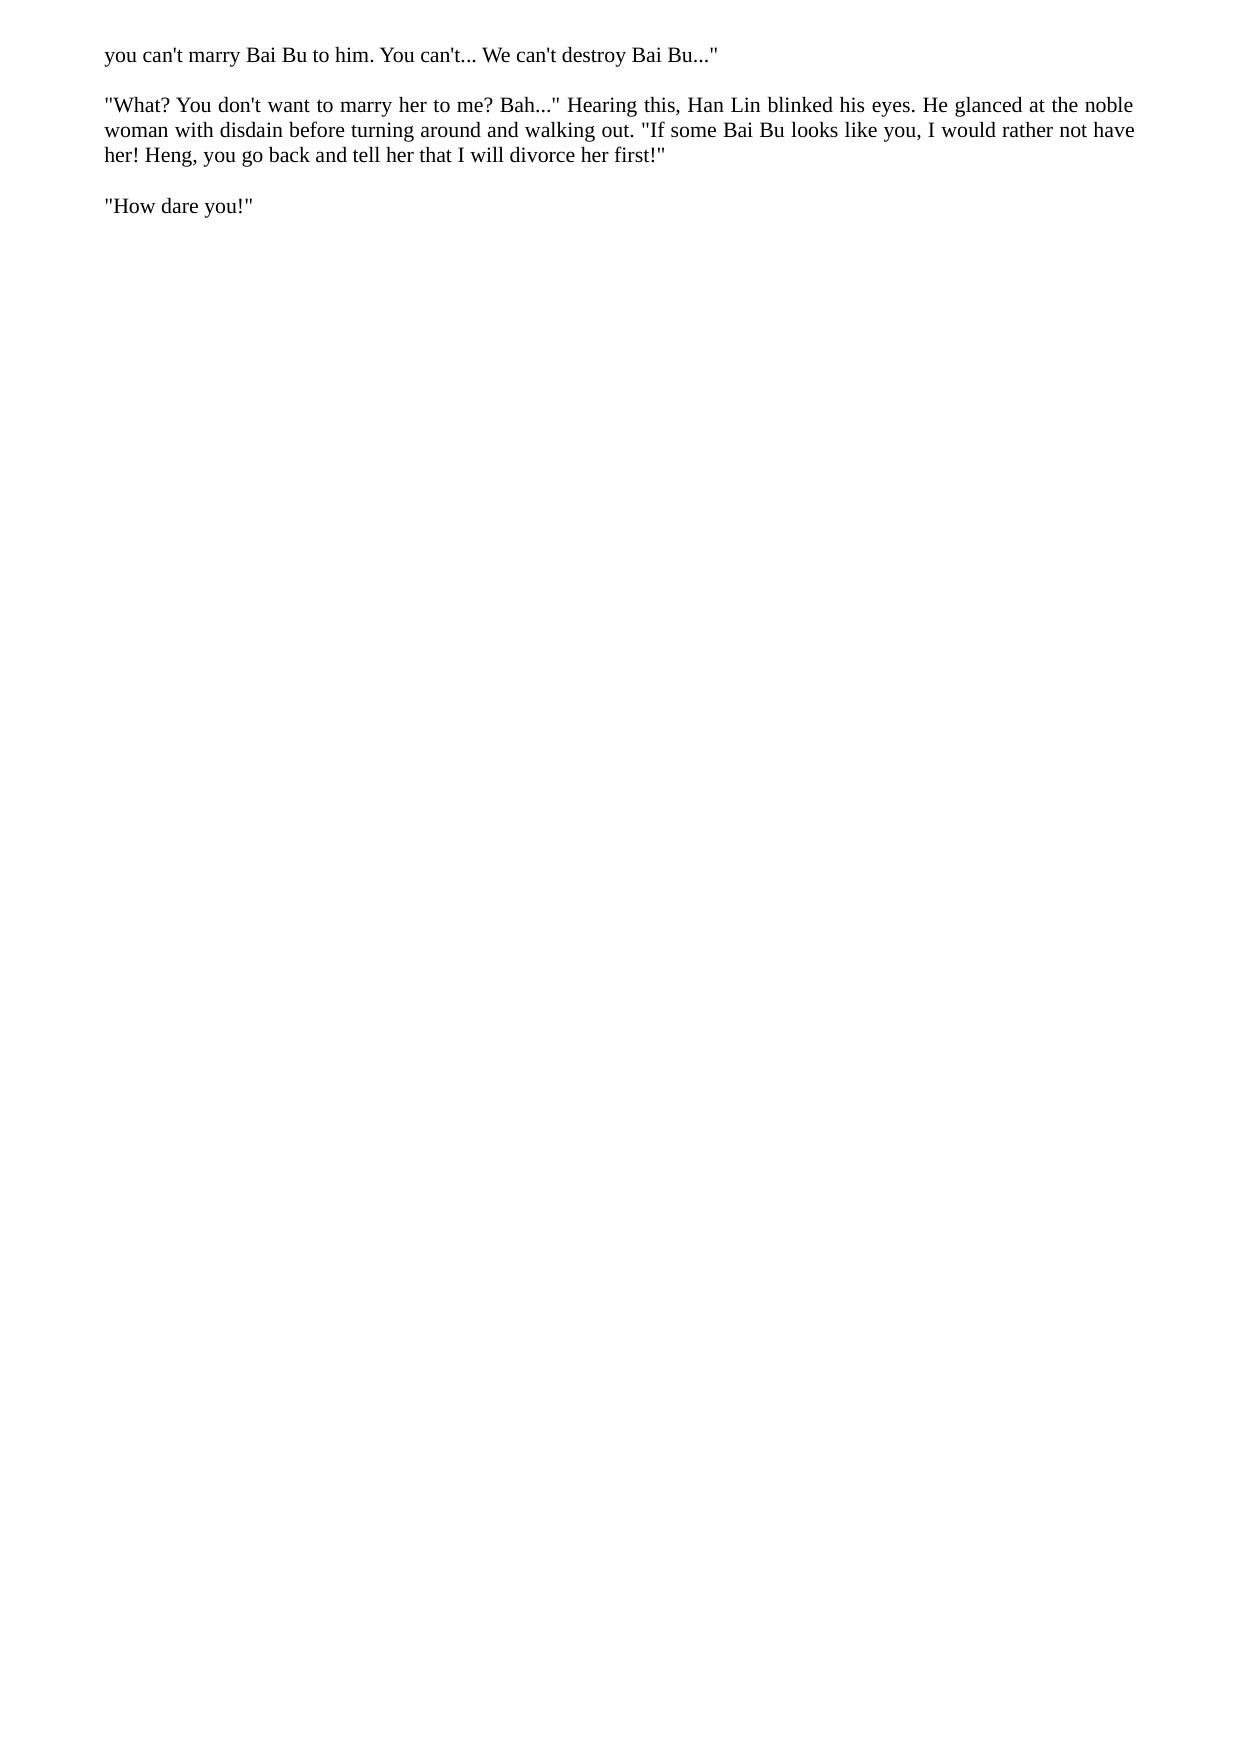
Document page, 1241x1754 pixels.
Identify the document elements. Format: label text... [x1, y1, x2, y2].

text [104, 42, 1136, 67]
text "How dare you!" [104, 193, 1136, 218]
text "What? You don't want to marry her to me? Bah..." Hearing this, Han Lin blinked his eyes. He glanced at the noble woman with disdain before turning around and walking out. "If some Bai Bu looks like you, I would rather not have her! Heng, you go back and tell her that I will divorce her first!" [104, 92, 1136, 168]
